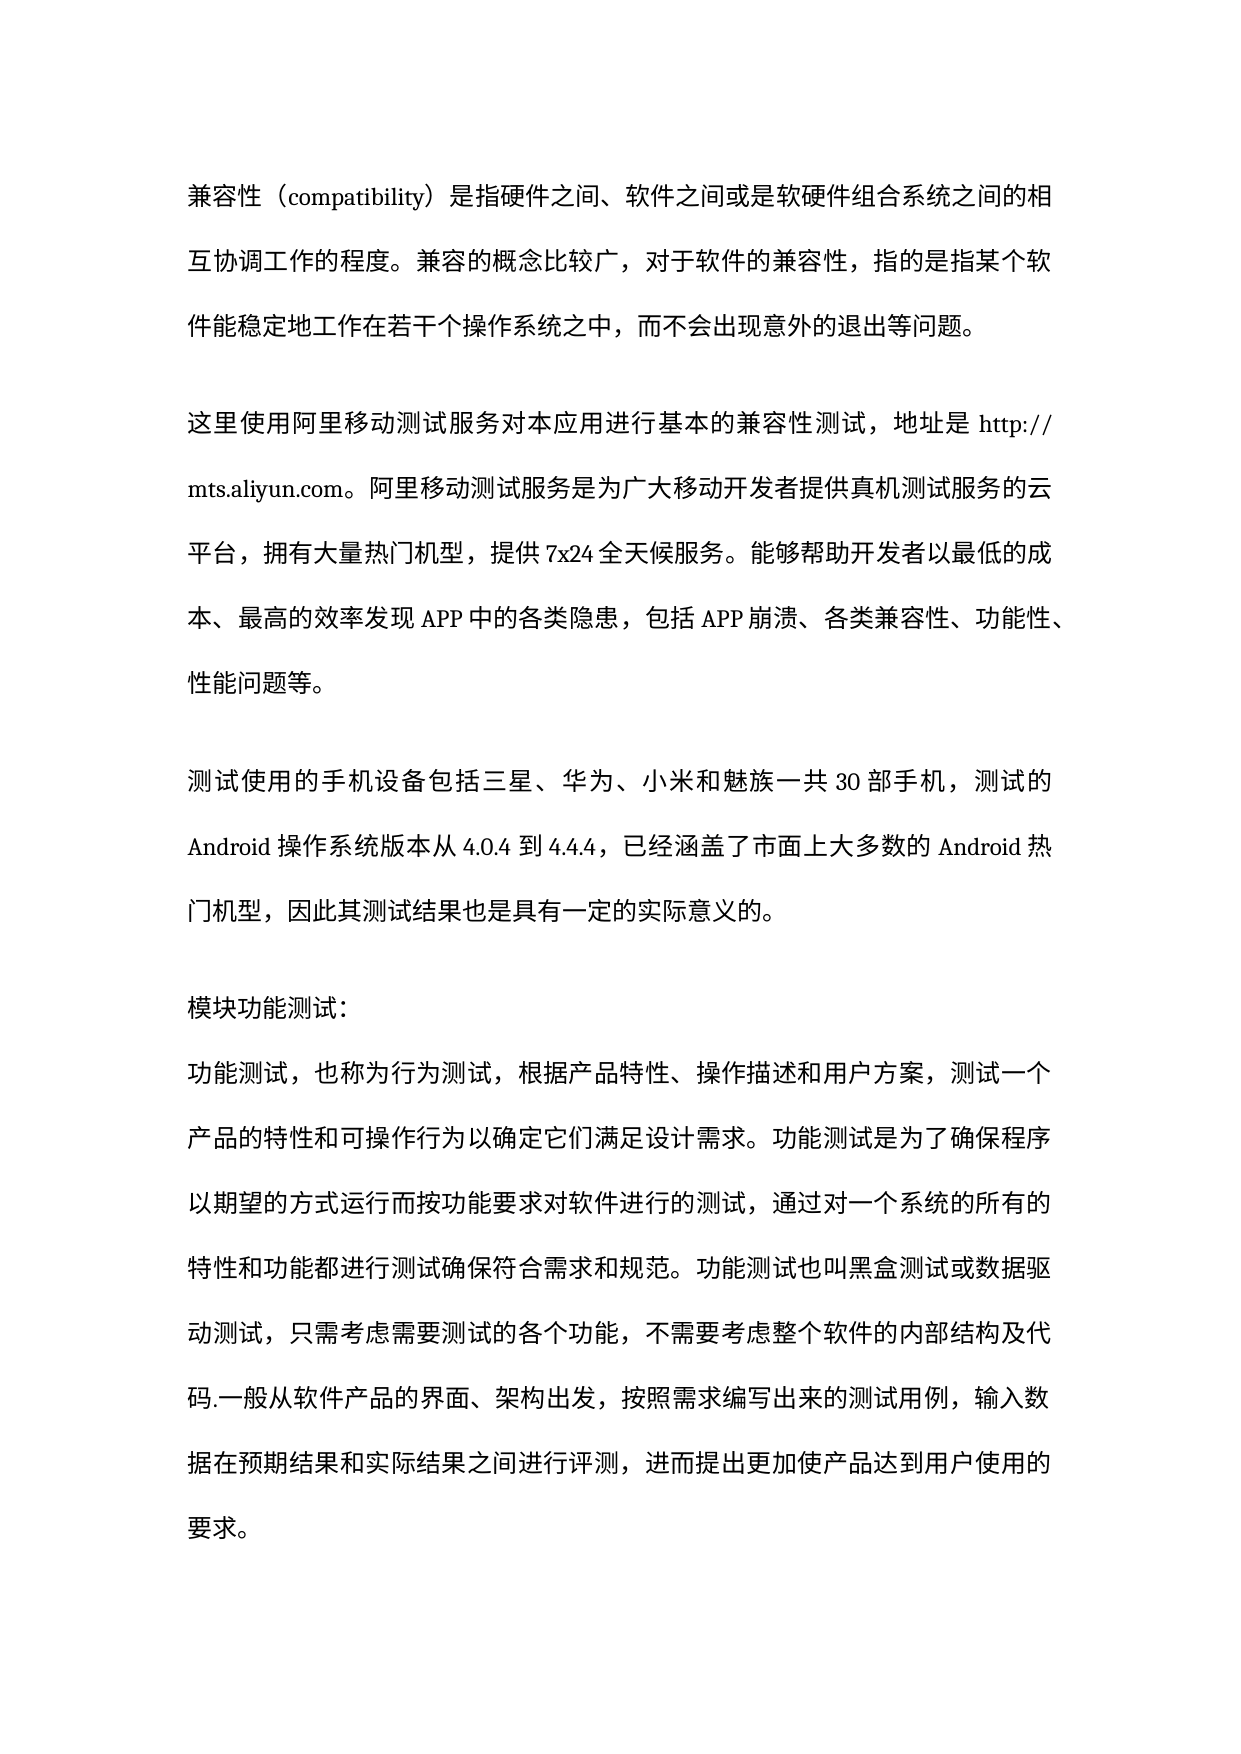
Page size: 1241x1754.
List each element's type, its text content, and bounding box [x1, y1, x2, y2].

text 测试使用的手机设备包括三星、华为、小米和魅族一共30部手机，测试的Android操作系统版本从4.0.4 到4.4.4，已经涵盖了市面上大多数的Android热门机型，因此其测试结果也是具有一定的实际意义的。 [187, 747, 1053, 942]
text 功能测试，也称为行为测试，根据产品特性、操作描述和用户方案，测试一个产品的特性和可操作行为以确定它们满足设计需求。功能测试是为了确保程序以期望的方式运行而按功能要求对软件进行的测试，通过对一个系统的所有的特性和功能都进行测试确保符合需求和规范。功能测试也叫黑盒测试或数据驱动测试，只需考虑需要测试的各个功能，不需要考虑整个软件的内部结构及代码.一般从软件产品的界面、架构出发，按照需求编写出来的测试用例，输入数据在预期结果和实际结果之间进行评测，进而提出更加使产品达到用户使用的要求。 [187, 1039, 1053, 1559]
text 这里使用阿里移动测试服务对本应用进行基本的兼容性测试，地址是http://mts.aliyun.com。阿里移动测试服务是为广大移动开发者提供真机测试服务的云平台，拥有大量热门机型，提供7x24全天候服务。能够帮助开发者以最低的成本、最高的效率发现APP中的各类隐患，包括APP崩溃、各类兼容性、功能性、性能问题等。 [187, 389, 1053, 714]
text 模块功能测试： [187, 974, 1053, 1039]
text 兼容性（compatibility）是指硬件之间、软件之间或是软硬件组合系统之间的相互协调工作的程度。兼容的概念比较广，对于软件的兼容性，指的是指某个软件能稳定地工作在若干个操作系统之中，而不会出现意外的退出等问题。 [187, 162, 1053, 357]
